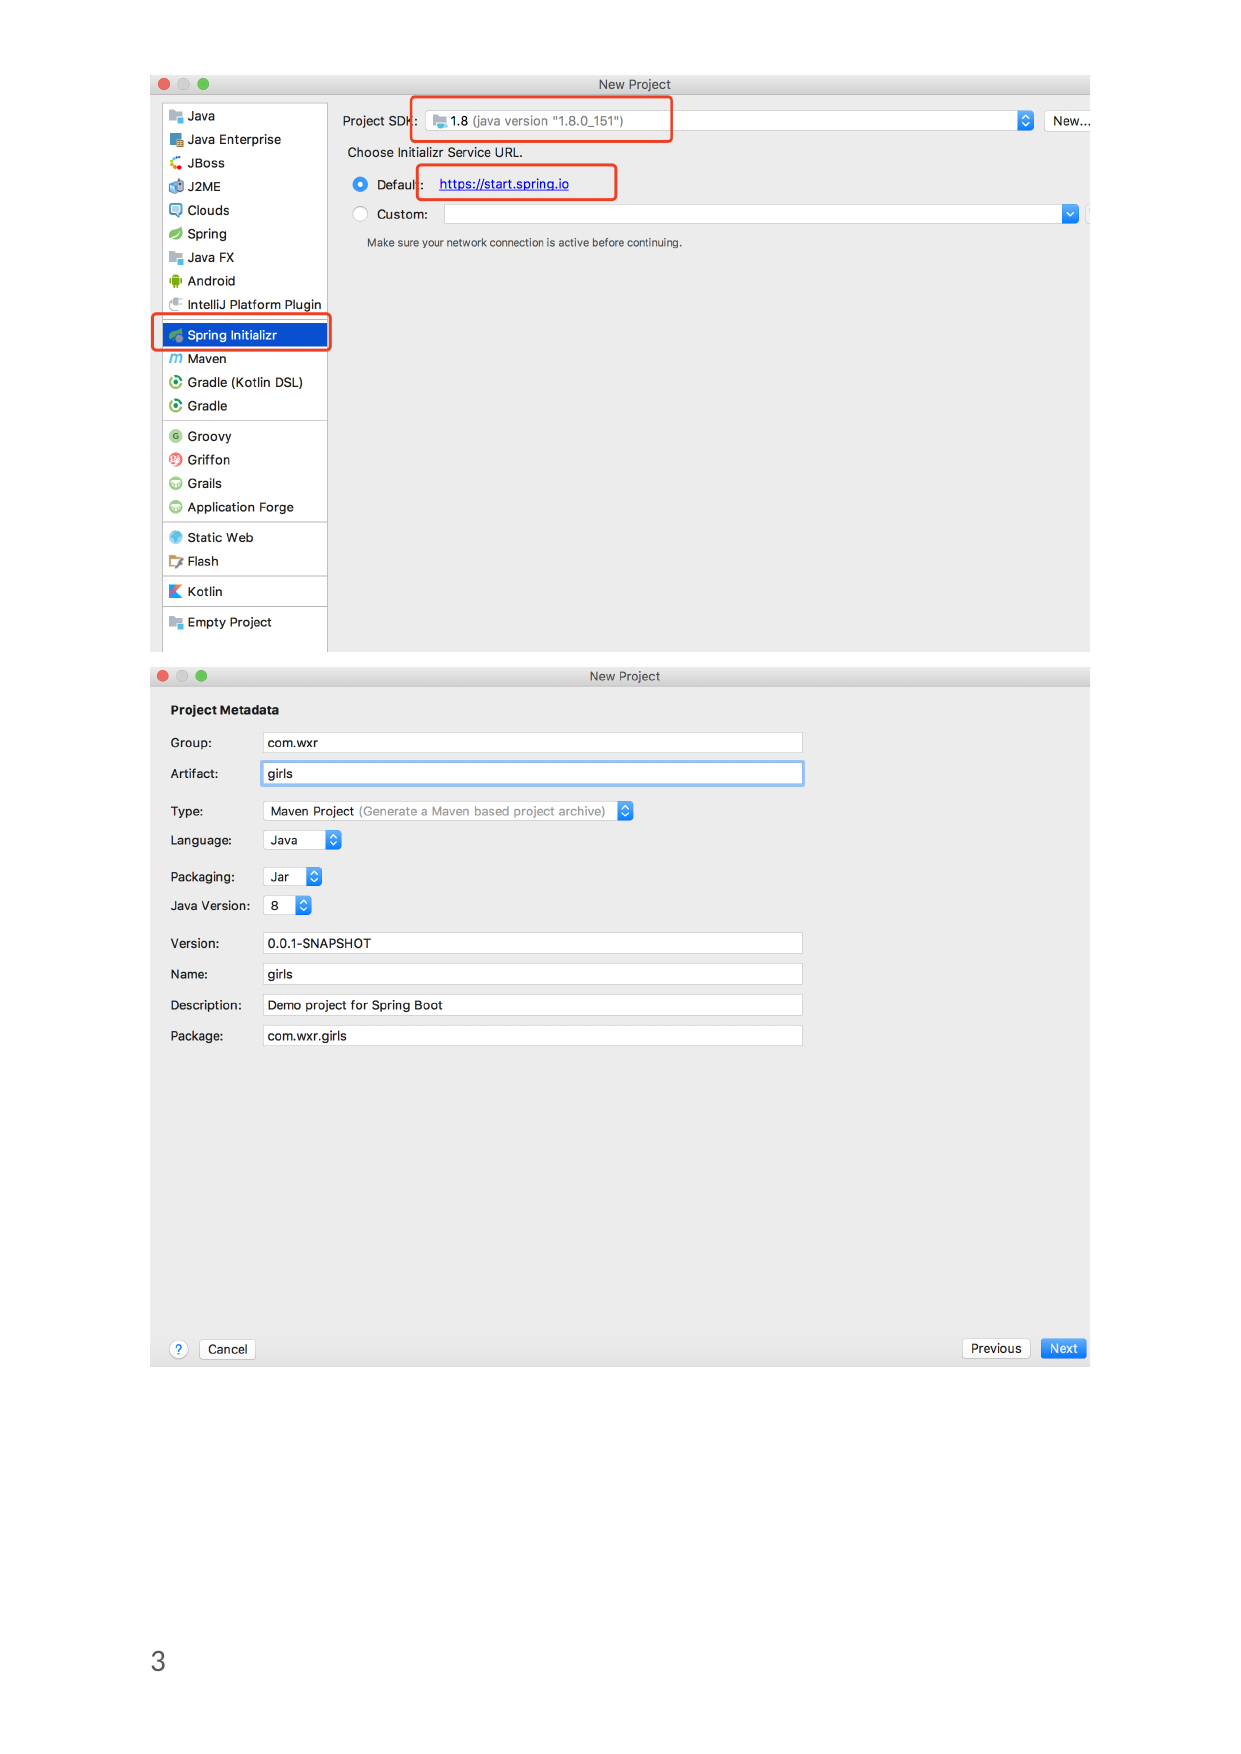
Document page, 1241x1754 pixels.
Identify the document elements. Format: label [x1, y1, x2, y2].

picture [150, 75, 1091, 652]
picture [150, 667, 1091, 1367]
